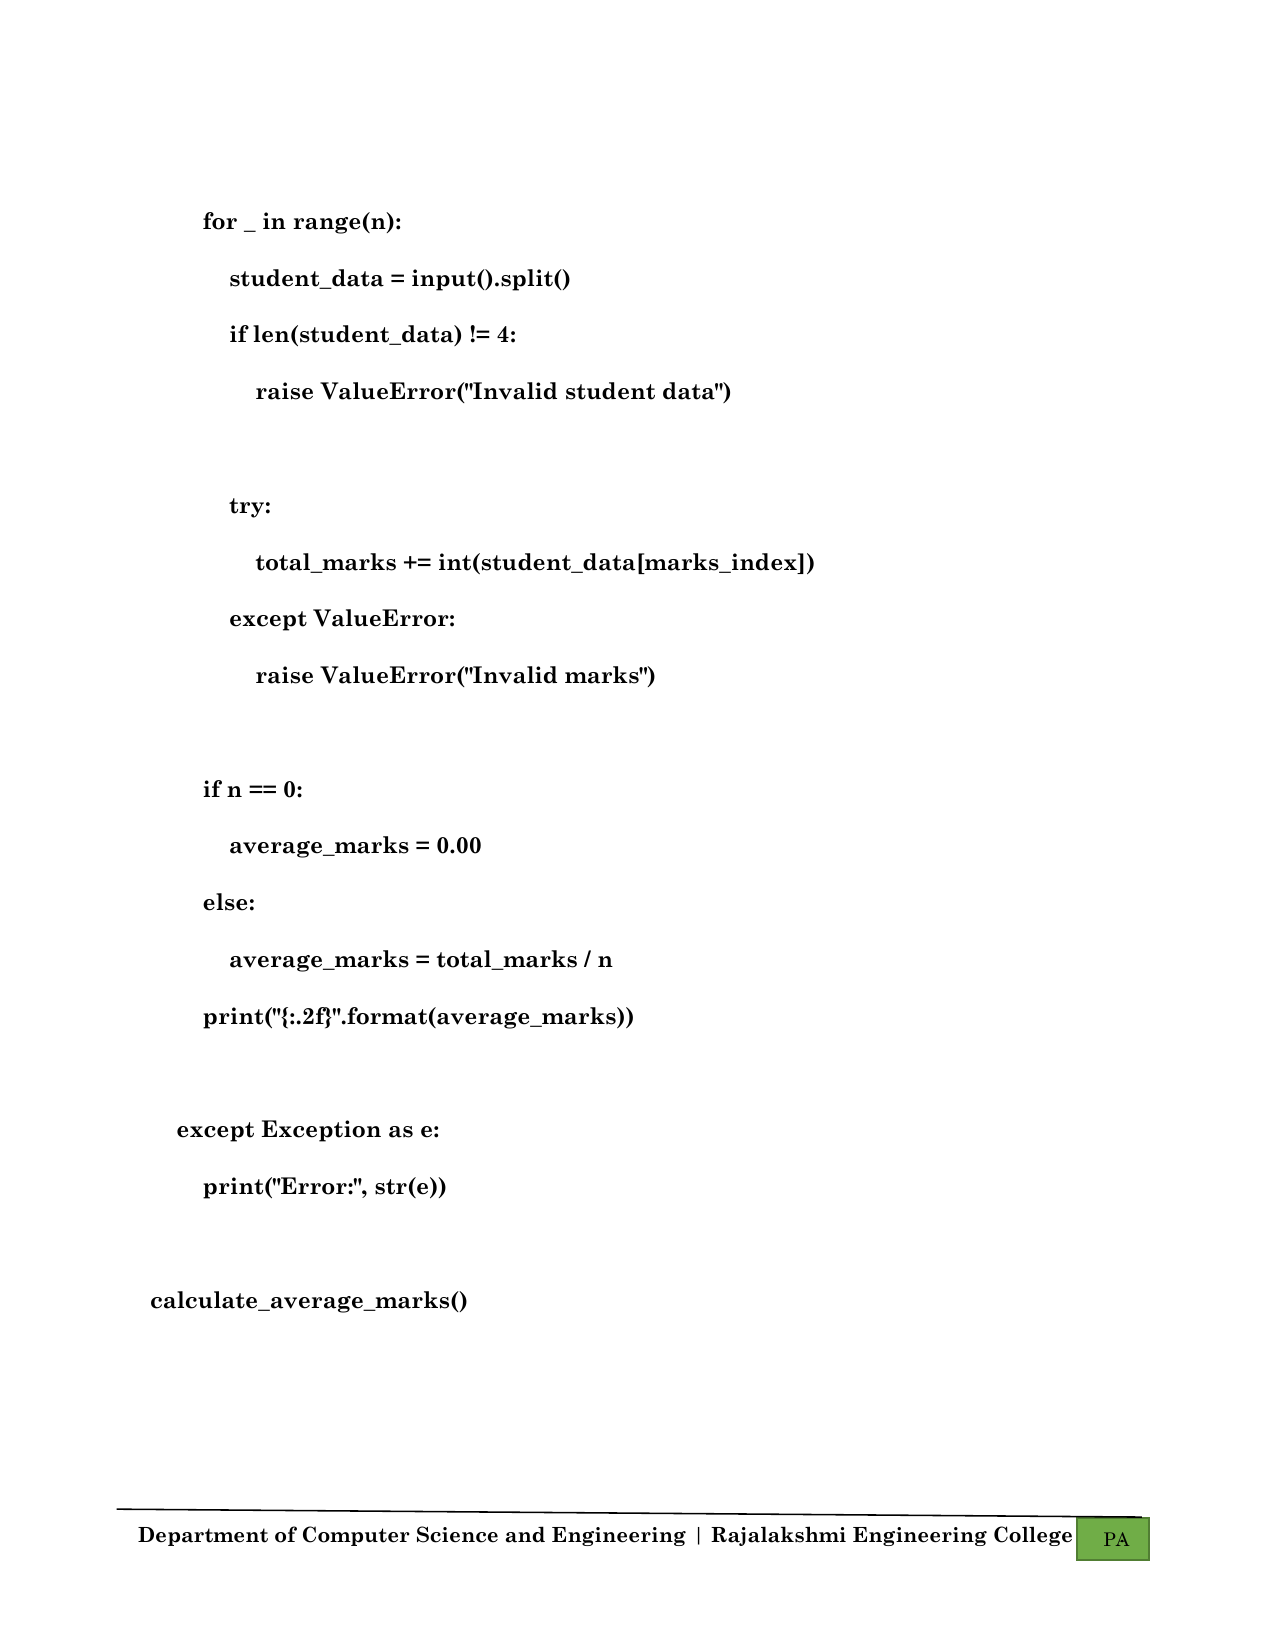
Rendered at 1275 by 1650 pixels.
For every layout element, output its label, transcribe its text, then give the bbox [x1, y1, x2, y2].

text print("{:.2f}".format(average_marks)) [150, 1002, 1125, 1029]
text average_marks = 0.00 [150, 831, 1125, 859]
text print("Error:", str(e)) [150, 1172, 1125, 1199]
text except ValueError: [150, 604, 1125, 632]
text else: [150, 888, 1125, 916]
text average_marks = total_marks / n [150, 945, 1125, 972]
text student_data = input().split() [150, 263, 1125, 291]
text for _ in range(n): [150, 207, 1125, 234]
text if n == 0: [150, 774, 1125, 802]
text total_marks += int(student_data[marks_index]) [150, 547, 1125, 575]
text try: [150, 491, 1125, 518]
text except Exception as e: [150, 1115, 1125, 1143]
text if len(student_data) != 4: [150, 320, 1125, 348]
text raise ValueError("Invalid student data") [150, 377, 1125, 405]
text calculate_average_marks() [150, 1285, 1125, 1313]
text raise ValueError("Invalid marks") [150, 661, 1125, 688]
